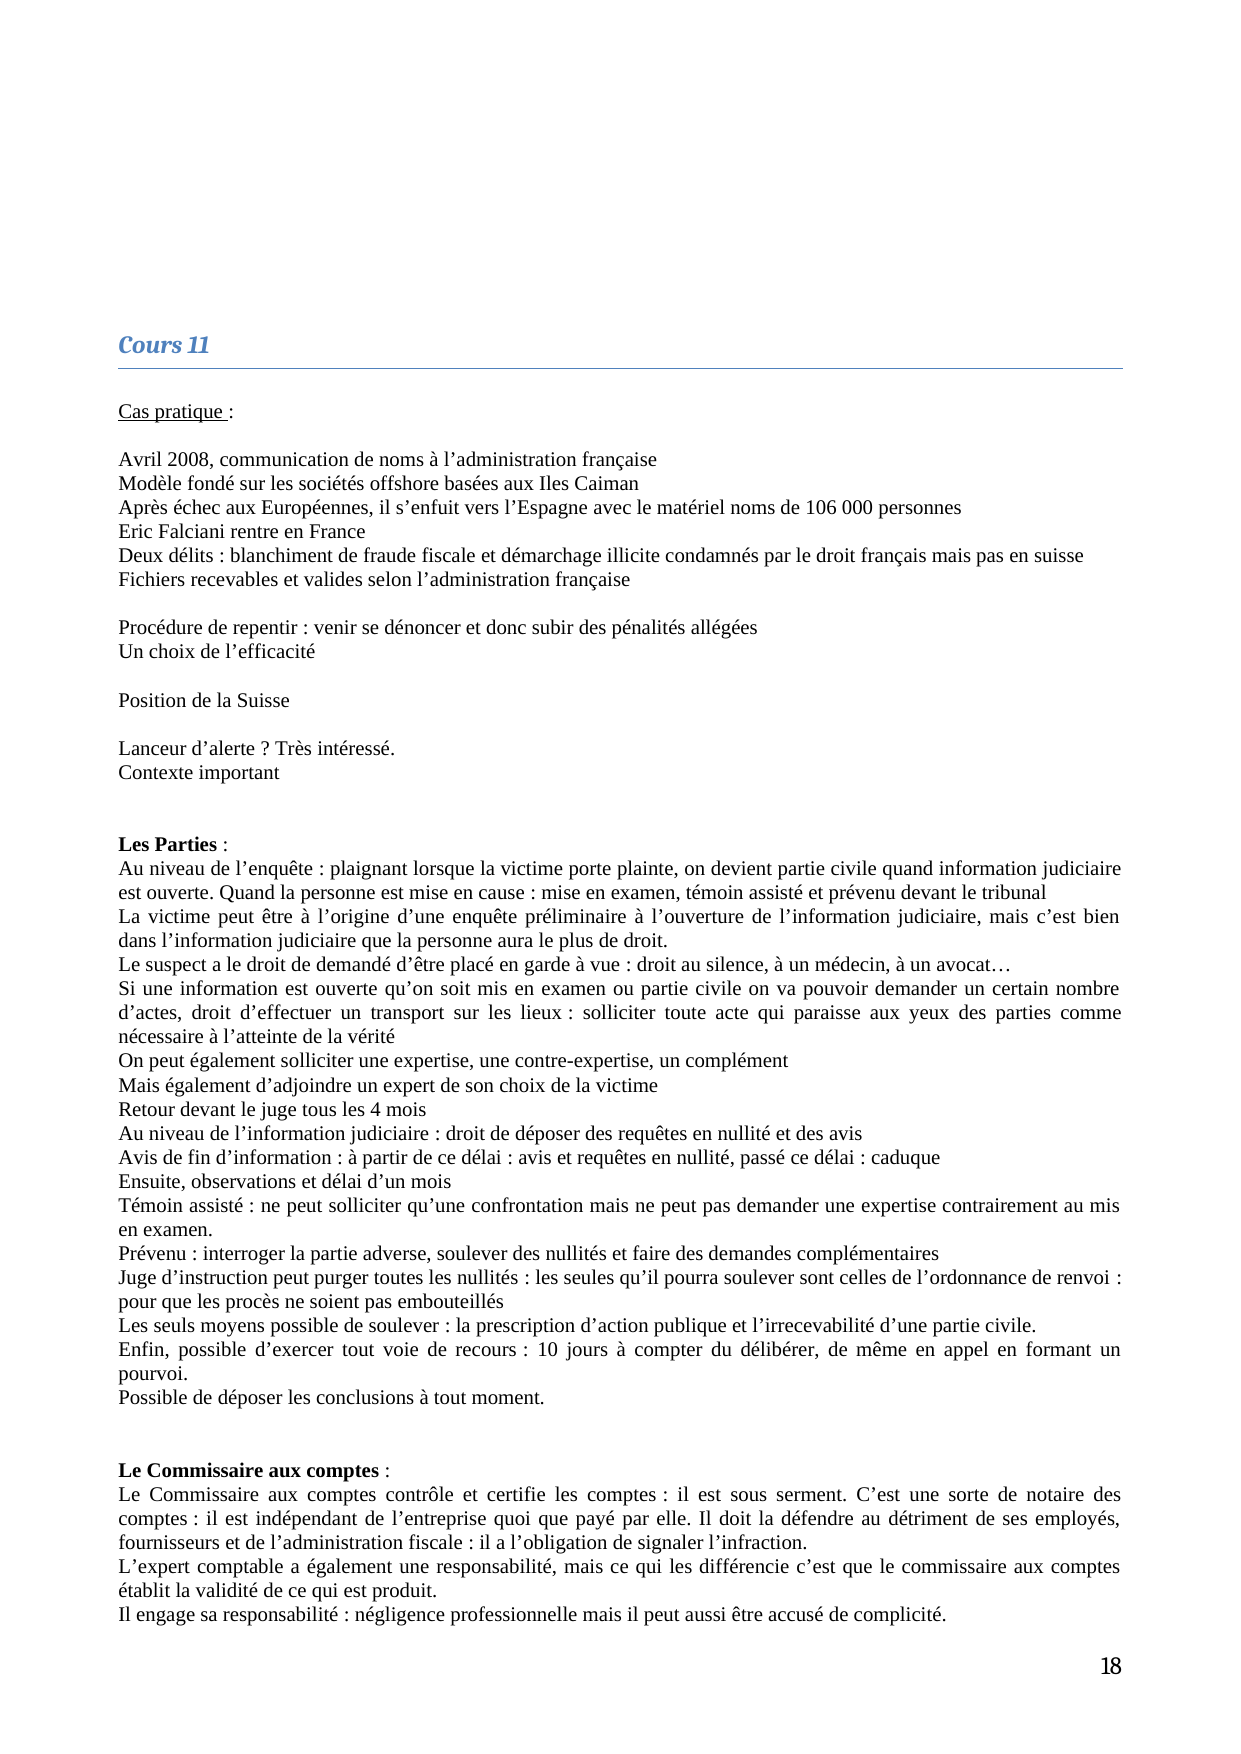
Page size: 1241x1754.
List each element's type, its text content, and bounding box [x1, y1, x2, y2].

text Le Commissaire aux comptes : [118, 1457, 1122, 1482]
text Cas pratique : [118, 399, 1122, 423]
text Contexte important [118, 760, 1122, 784]
text Position de la Suisse [118, 687, 1122, 712]
text Mais également d’adjoindre un expert de son choix de la victime [118, 1072, 1122, 1097]
text Les Parties : [118, 832, 1122, 856]
text Modèle fondé sur les sociétés offshore basées aux Iles Caiman [118, 471, 1122, 495]
text Possible de déposer les conclusions à tout moment. [118, 1385, 1122, 1409]
text Ensuite, observations et délai d’un mois [118, 1169, 1122, 1193]
text Le Commissaire aux comptes contrôle et certifie les comptes : il est sous serment. C’est une sorte de notaire des comptes : il est indépendant de l’entreprise quoi que payé par elle. Il doit la défendre au détriment de ses employés, fournisseurs et de l’administration fiscale : il a l’obligation de signaler l’infraction. [118, 1482, 1122, 1554]
text Lanceur d’alerte ? Très intéressé. [118, 736, 1122, 760]
text Eric Falciani rentre en France [118, 519, 1122, 543]
text Prévenu : interroger la partie adverse, soulever des nullités et faire des demandes complémentaires [118, 1241, 1122, 1265]
text Un choix de l’efficacité [118, 639, 1122, 663]
text La victime peut être à l’origine d’une enquête préliminaire à l’ouverture de l’information judiciaire, mais c’est bien dans l’information judiciaire que la personne aura le plus de droit. [118, 904, 1122, 952]
text Avis de fin d’information : à partir de ce délai : avis et requêtes en nullité, passé ce délai : caduque [118, 1145, 1122, 1169]
text L’expert comptable a également une responsabilité, mais ce qui les différencie c’est que le commissaire aux comptes établit la validité de ce qui est produit. [118, 1554, 1122, 1602]
text Enfin, possible d’exercer tout voie de recours : 10 jours à compter du délibérer, de même en appel en formant un pourvoi. [118, 1337, 1122, 1385]
text Si une information est ouverte qu’on soit mis en examen ou partie civile on va pouvoir demander un certain nombre d’actes, droit d’effectuer un transport sur les lieux : solliciter toute acte qui paraisse aux yeux des parties comme nécessaire à l’atteinte de la vérité [118, 976, 1122, 1048]
text Procédure de repentir : venir se dénoncer et donc subir des pénalités allégées [118, 615, 1122, 639]
text Il engage sa responsabilité : négligence professionnelle mais il peut aussi être accusé de complicité. [118, 1602, 1122, 1626]
text On peut également solliciter une expertise, une contre-expertise, un complément [118, 1048, 1122, 1072]
text Le suspect a le droit de demandé d’être placé en garde à vue : droit au silence, à un médecin, à un avocat… [118, 952, 1122, 976]
text Juge d’instruction peut purger toutes les nullités : les seules qu’il pourra soulever sont celles de l’ordonnance de renvoi : pour que les procès ne soient pas embouteillés [118, 1265, 1122, 1313]
text Au niveau de l’enquête : plaignant lorsque la victime porte plainte, on devient partie civile quand information judiciaire est ouverte. Quand la personne est mise en cause : mise en examen, témoin assisté et prévenu devant le tribunal [118, 856, 1122, 904]
text Retour devant le juge tous les 4 mois [118, 1097, 1122, 1121]
text Après échec aux Européennes, il s’enfuit vers l’Espagne avec le matériel noms de 106 000 personnes [118, 495, 1122, 519]
text Au niveau de l’information judiciaire : droit de déposer des requêtes en nullité et des avis [118, 1121, 1122, 1145]
text Avril 2008, communication de noms à l’administration française [118, 447, 1122, 471]
text Fichiers recevables et valides selon l’administration française [118, 567, 1122, 591]
text Deux délits : blanchiment de fraude fiscale et démarchage illicite condamnés par le droit français mais pas en suisse [118, 543, 1122, 567]
text Témoin assisté : ne peut solliciter qu’une confrontation mais ne peut pas demander une expertise contrairement au mis en examen. [118, 1193, 1122, 1241]
text Cours 11 [118, 331, 1123, 368]
text Les seuls moyens possible de soulever : la prescription d’action publique et l’irrecevabilité d’une partie civile. [118, 1313, 1122, 1337]
